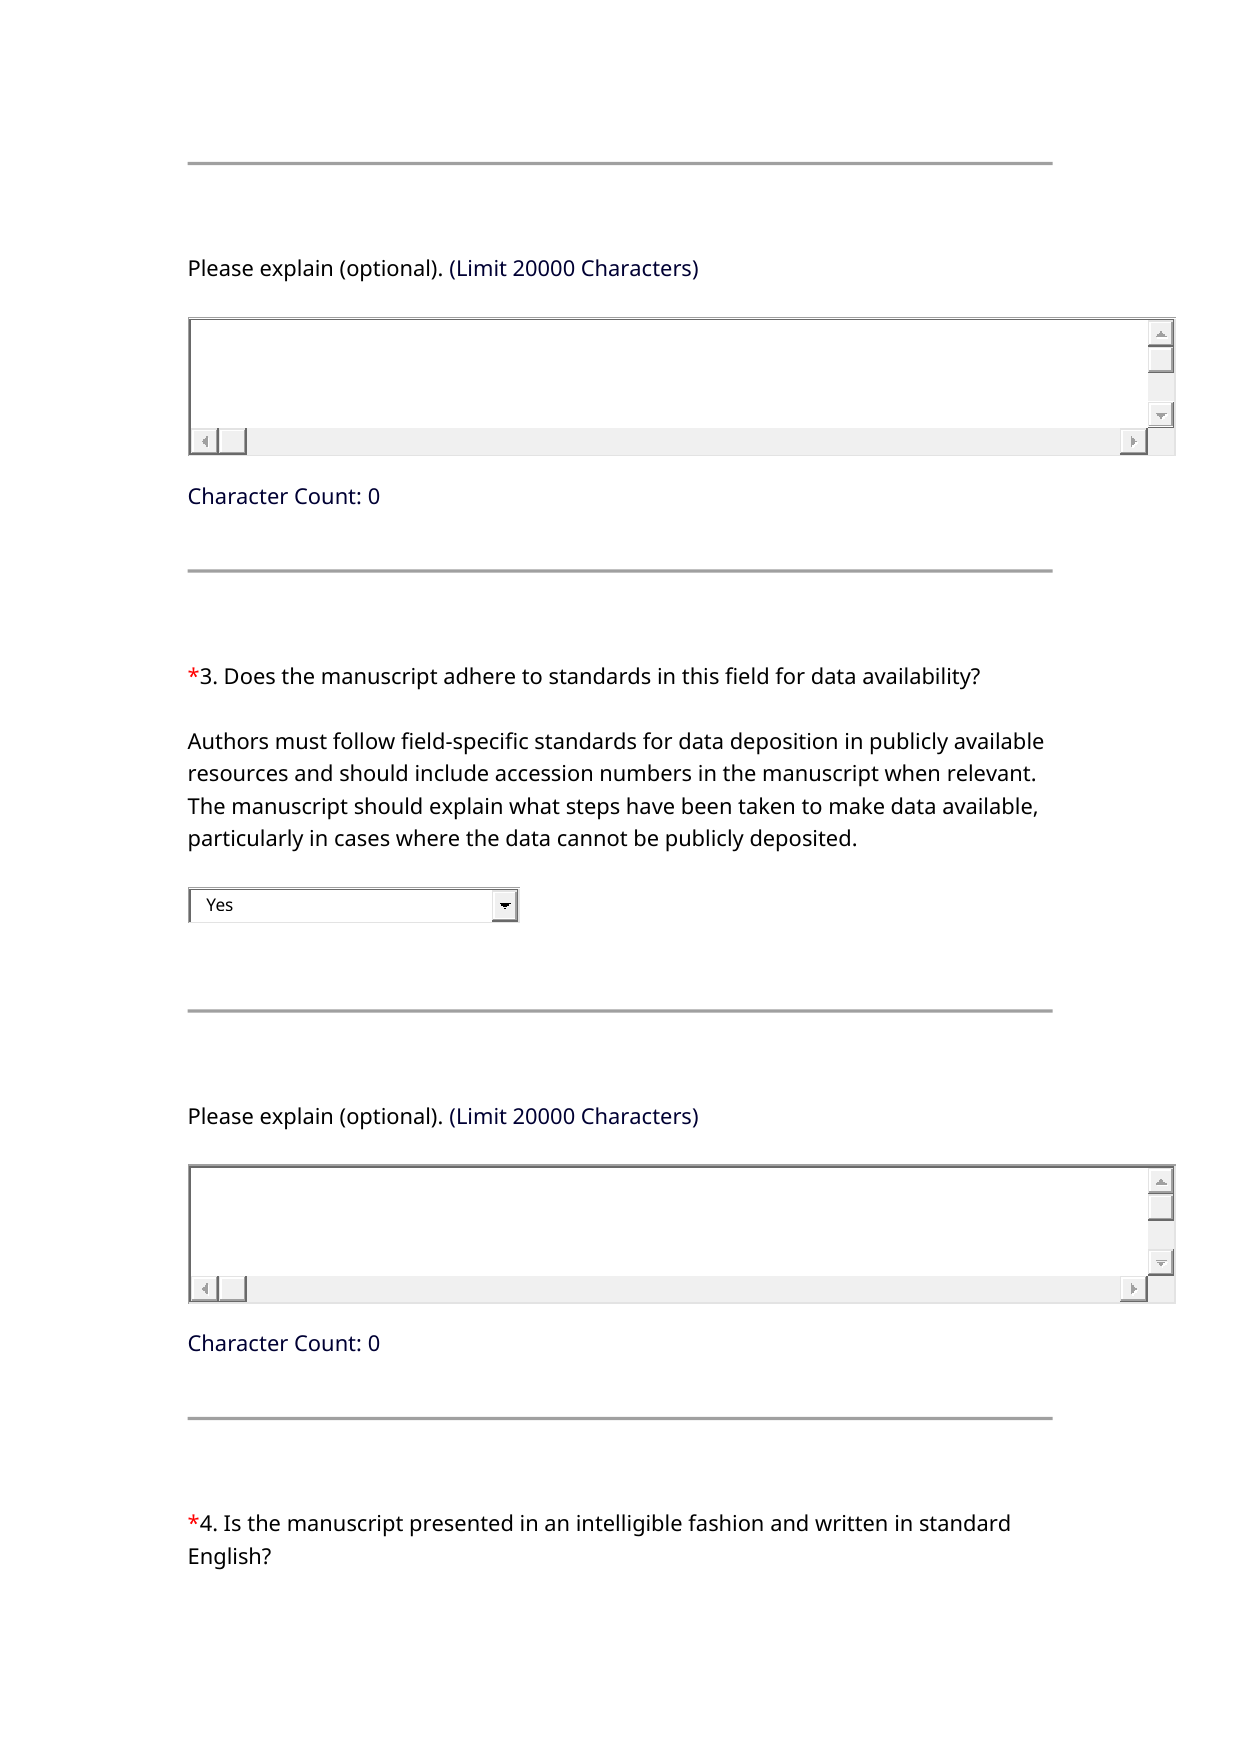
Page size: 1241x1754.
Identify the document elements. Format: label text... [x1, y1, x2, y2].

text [187, 284, 1053, 512]
text *3. Does the manuscript adhere to standards in this field for data availability? Authors must follow field-specific standards for data deposition in publicly available resources and should include accession numbers in the manuscript when relevant. The manuscript should explain what steps have been taken to make data available, particularly in cases where the data cannot be publicly deposited. [187, 659, 1053, 854]
text Character limit exceeded Character Count: 0 [187, 1132, 1053, 1359]
text Please explain (optional). (Limit 20000 Characters) [187, 1099, 1053, 1132]
text Response required [187, 854, 1053, 952]
text Please explain (optional). (Limit 20000 Characters) [187, 252, 1053, 284]
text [187, 1507, 1053, 1572]
